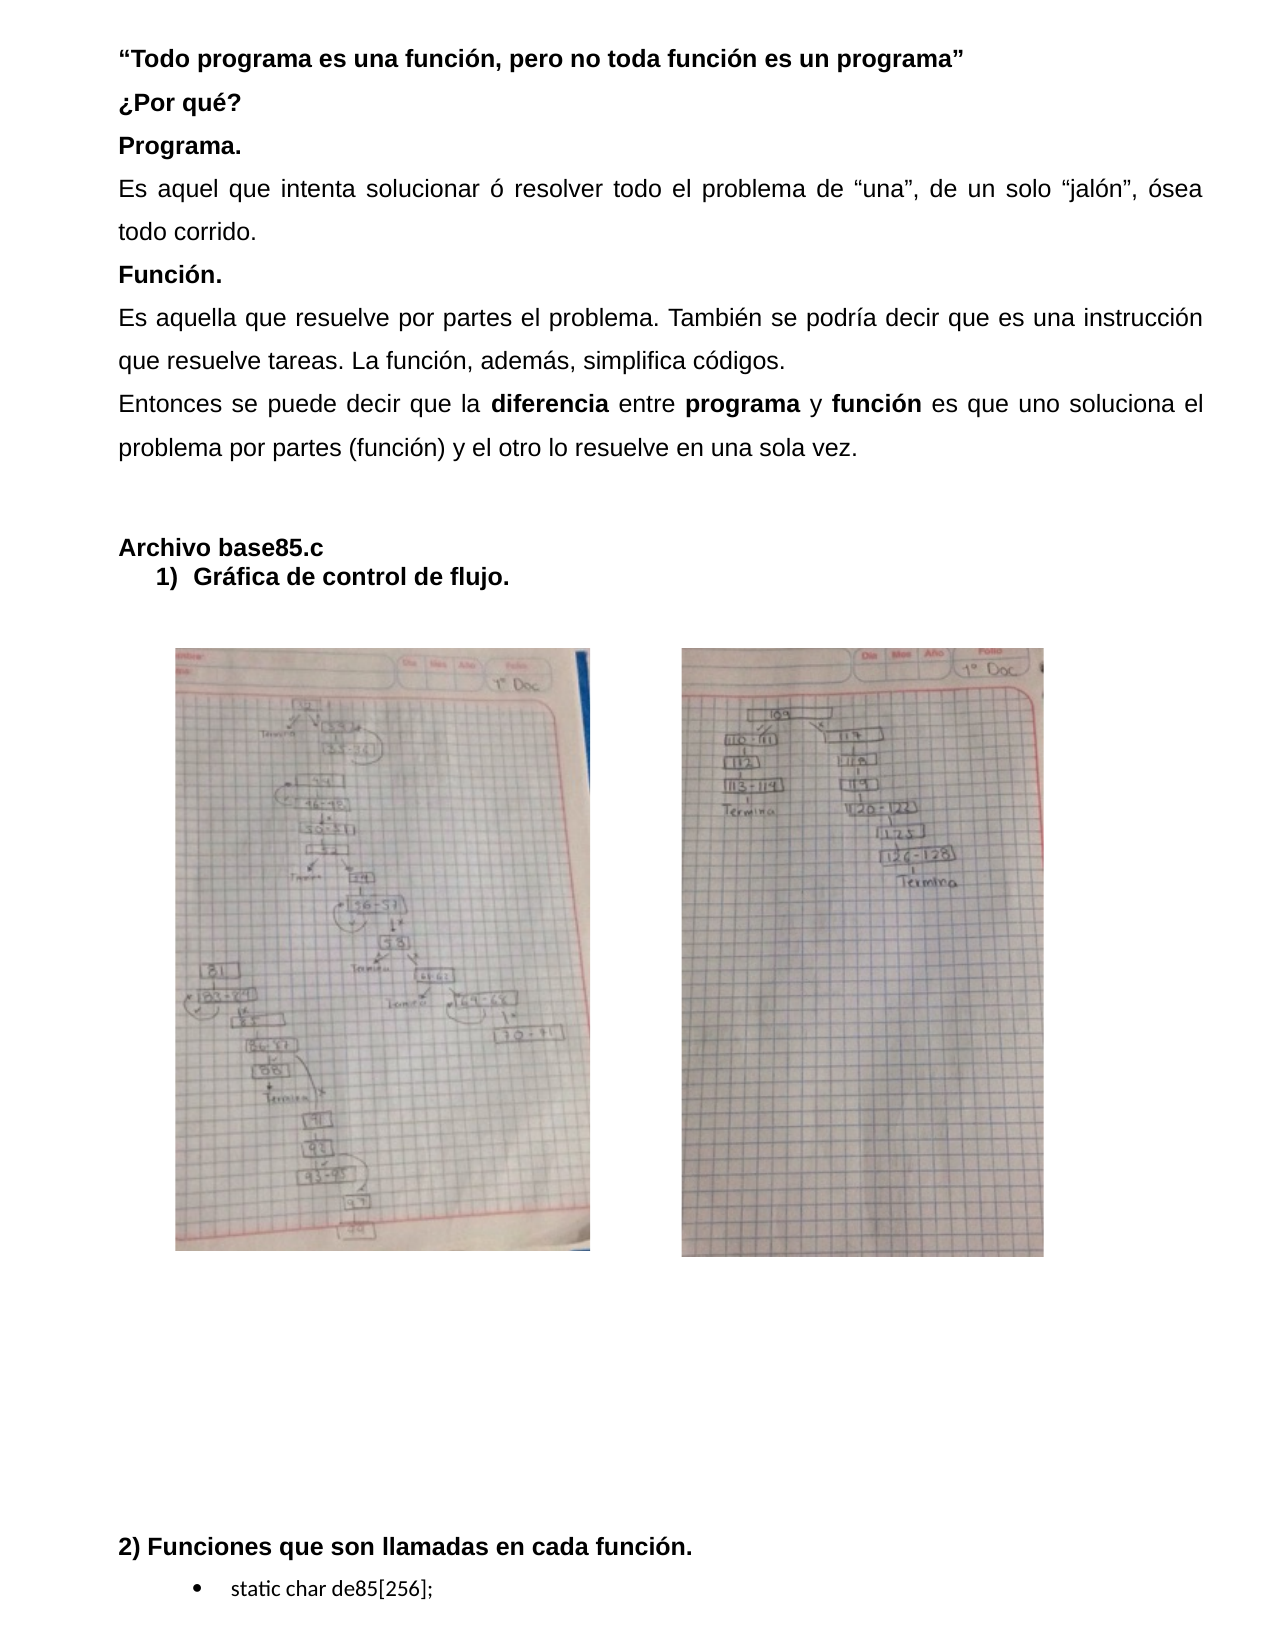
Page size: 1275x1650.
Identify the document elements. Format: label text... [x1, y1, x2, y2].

text Programa. [118, 131, 1205, 159]
text 2) Funciones que son llamadas en cada función. [118, 1531, 1205, 1560]
list Gráfica de control de flujo. [156, 562, 1205, 591]
text Es aquella que resuelve por partes el problema. También se podría decir que es una instrucción que resuelve tareas. La función, además, simplifica códigos. [118, 303, 1205, 375]
text ¿Por qué? [118, 87, 1205, 116]
text Entonces se puede decir que la diferencia entre programa y función es que uno soluciona el problema por partes (función) y el otro lo resuelve en una sola vez. [118, 389, 1205, 461]
text Archivo base85.c [118, 533, 1205, 562]
picture [175, 648, 591, 1251]
list static char de85[256]; [193, 1574, 1205, 1603]
text Es aquel que intenta solucionar ó resolver todo el problema de “una”, de un solo “jalón”, ósea todo corrido. [118, 174, 1205, 246]
text Función. [118, 260, 1205, 289]
picture [681, 648, 1044, 1257]
text “Todo programa es una función, pero no toda función es un programa” [118, 44, 1205, 73]
